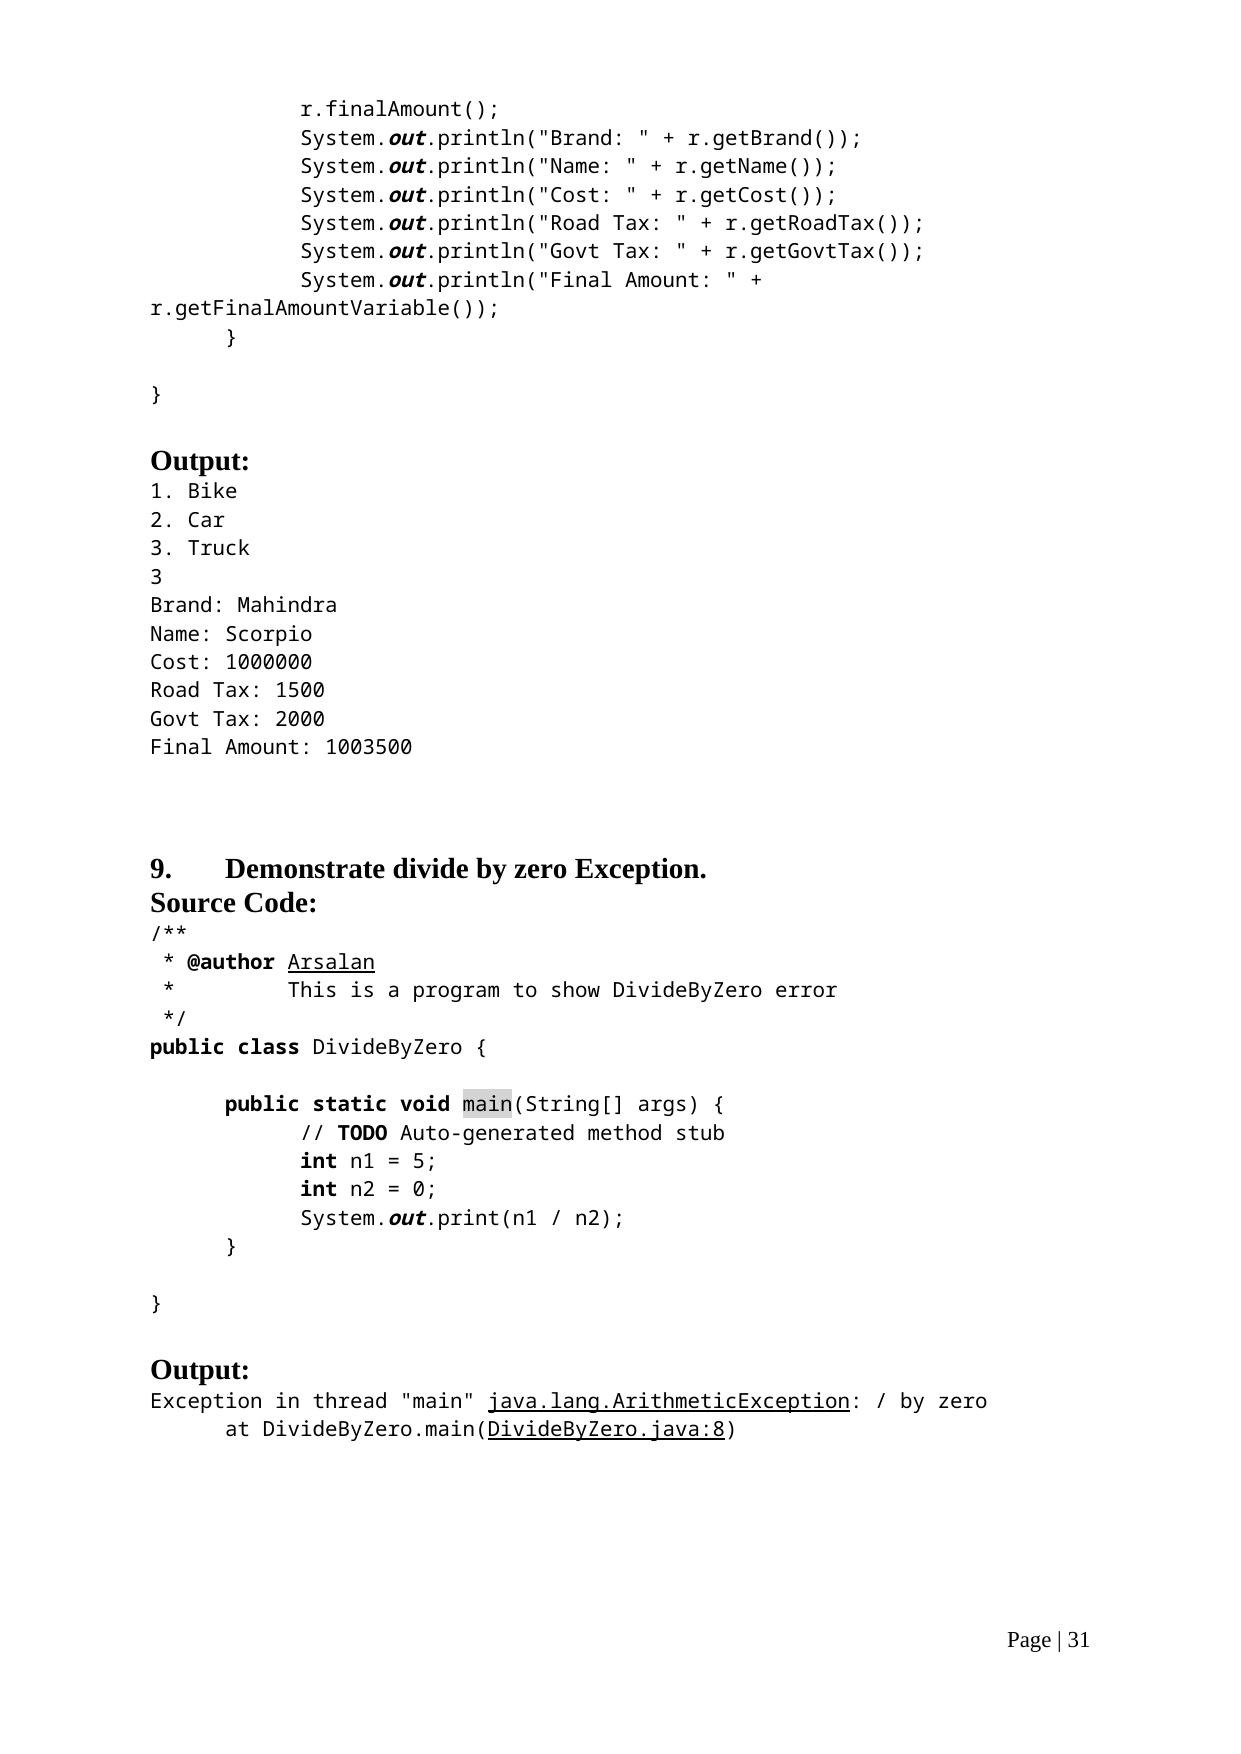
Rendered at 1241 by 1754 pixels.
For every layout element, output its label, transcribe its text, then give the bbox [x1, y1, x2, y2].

text public static void main(String[] args) { [150, 1089, 463, 1118]
text System.out.println("Road Tax: " + r.getRoadTax()); [150, 208, 1090, 237]
text r.finalAmount(); [150, 94, 1090, 123]
text Output: [150, 1352, 1090, 1386]
text */ [150, 1004, 1090, 1032]
list Demonstrate divide by zero Exception. [150, 852, 1090, 885]
text Govt Tax: 2000 [150, 704, 1090, 732]
text } [150, 322, 1090, 350]
text Source Code: [150, 885, 1090, 919]
text 3 [150, 562, 1090, 590]
text System.out.println("Final Amount: " + r.getFinalAmountVariable()); [150, 265, 1090, 322]
text } [150, 1288, 1090, 1317]
text 3. Truck [150, 533, 1090, 562]
text Output: [150, 443, 1090, 476]
text } [150, 379, 1090, 407]
text Cost: 1000000 [150, 647, 1090, 676]
text public static void main(String[] args) { [512, 1089, 1090, 1118]
text System.out.println("Govt Tax: " + r.getGovtTax()); [150, 237, 1090, 265]
text * @author Arsalan [150, 947, 1090, 976]
text Final Amount: 1003500 [150, 732, 1090, 761]
text /** [150, 919, 1090, 947]
text * This is a program to show DivideByZero error [150, 976, 1090, 1004]
text 1. Bike [150, 476, 1090, 505]
text Brand: Mahindra [150, 590, 1090, 619]
text System.out.print(n1 / n2); [150, 1203, 1090, 1231]
text Road Tax: 1500 [150, 676, 1090, 704]
text at DivideByZero.main(DivideByZero.java:8) [150, 1414, 1090, 1443]
text System.out.println("Brand: " + r.getBrand()); [150, 123, 1090, 151]
text int n2 = 0; [150, 1174, 1090, 1203]
text Exception in thread "main" java.lang.ArithmeticException: / by zero [150, 1386, 1090, 1414]
text 2. Car [150, 505, 1090, 533]
text Name: Scorpio [150, 619, 1090, 647]
text System.out.println("Cost: " + r.getCost()); [150, 180, 1090, 208]
text public class DivideByZero { [150, 1032, 1090, 1061]
text } [150, 1231, 1090, 1260]
text System.out.println("Name: " + r.getName()); [150, 151, 1090, 180]
text int n1 = 5; [150, 1146, 1090, 1174]
text // TODO Auto-generated method stub [150, 1118, 1090, 1146]
